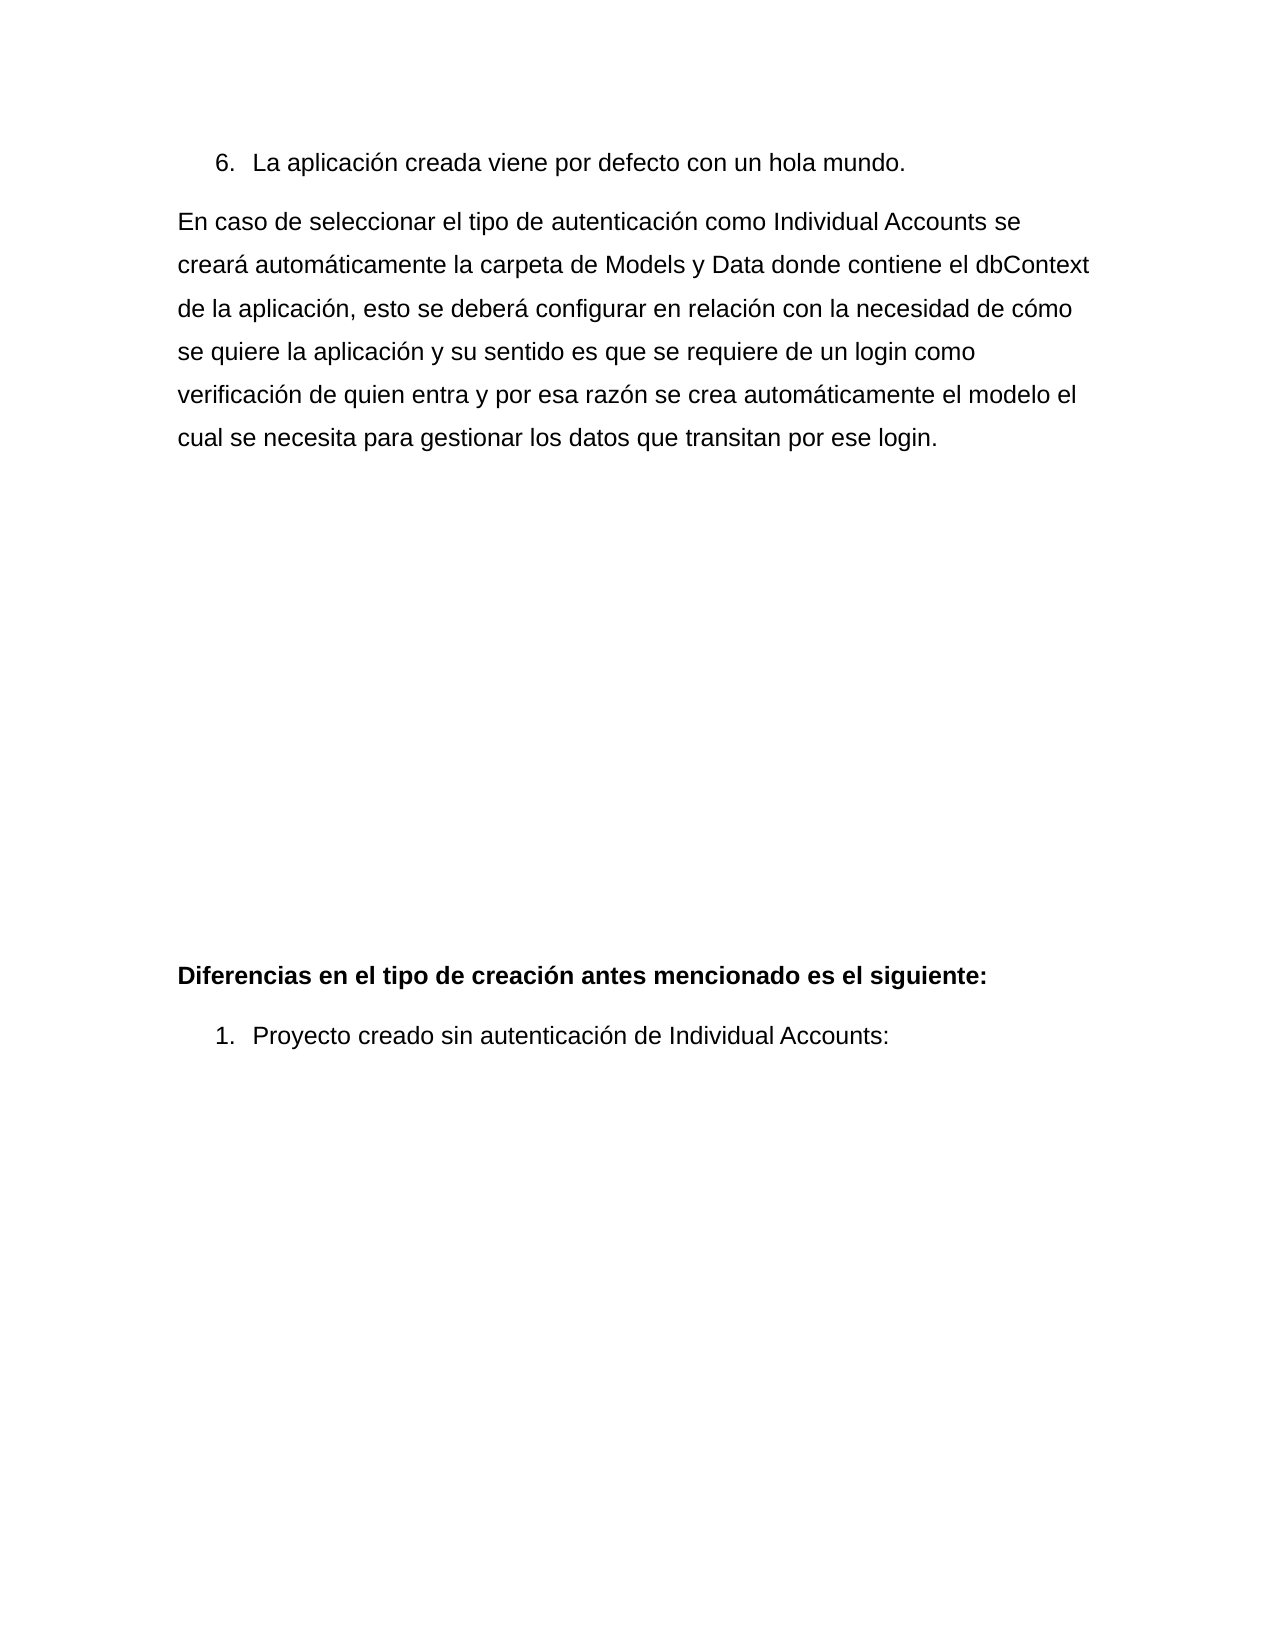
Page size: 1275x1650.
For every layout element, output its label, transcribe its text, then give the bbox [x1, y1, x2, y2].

list La aplicación creada viene por defecto con un hola mundo. [215, 148, 1098, 176]
list Proyecto creado sin autenticación de Individual Accounts: [215, 1021, 1098, 1050]
text En caso de seleccionar el tipo de autenticación como Individual Accounts se creará automáticamente la carpeta de Models y Data donde contiene el dbContext de la aplicación, esto se deberá configurar en relación con la necesidad de cómo se quiere la aplicación y su sentido es que se requiere de un login como verificación de quien entra y por esa razón se crea automáticamente el modelo el cual se necesita para gestionar los datos que transitan por ese login. [177, 207, 1098, 452]
text Diferencias en el tipo de creación antes mencionado es el siguiente: [177, 961, 1098, 990]
